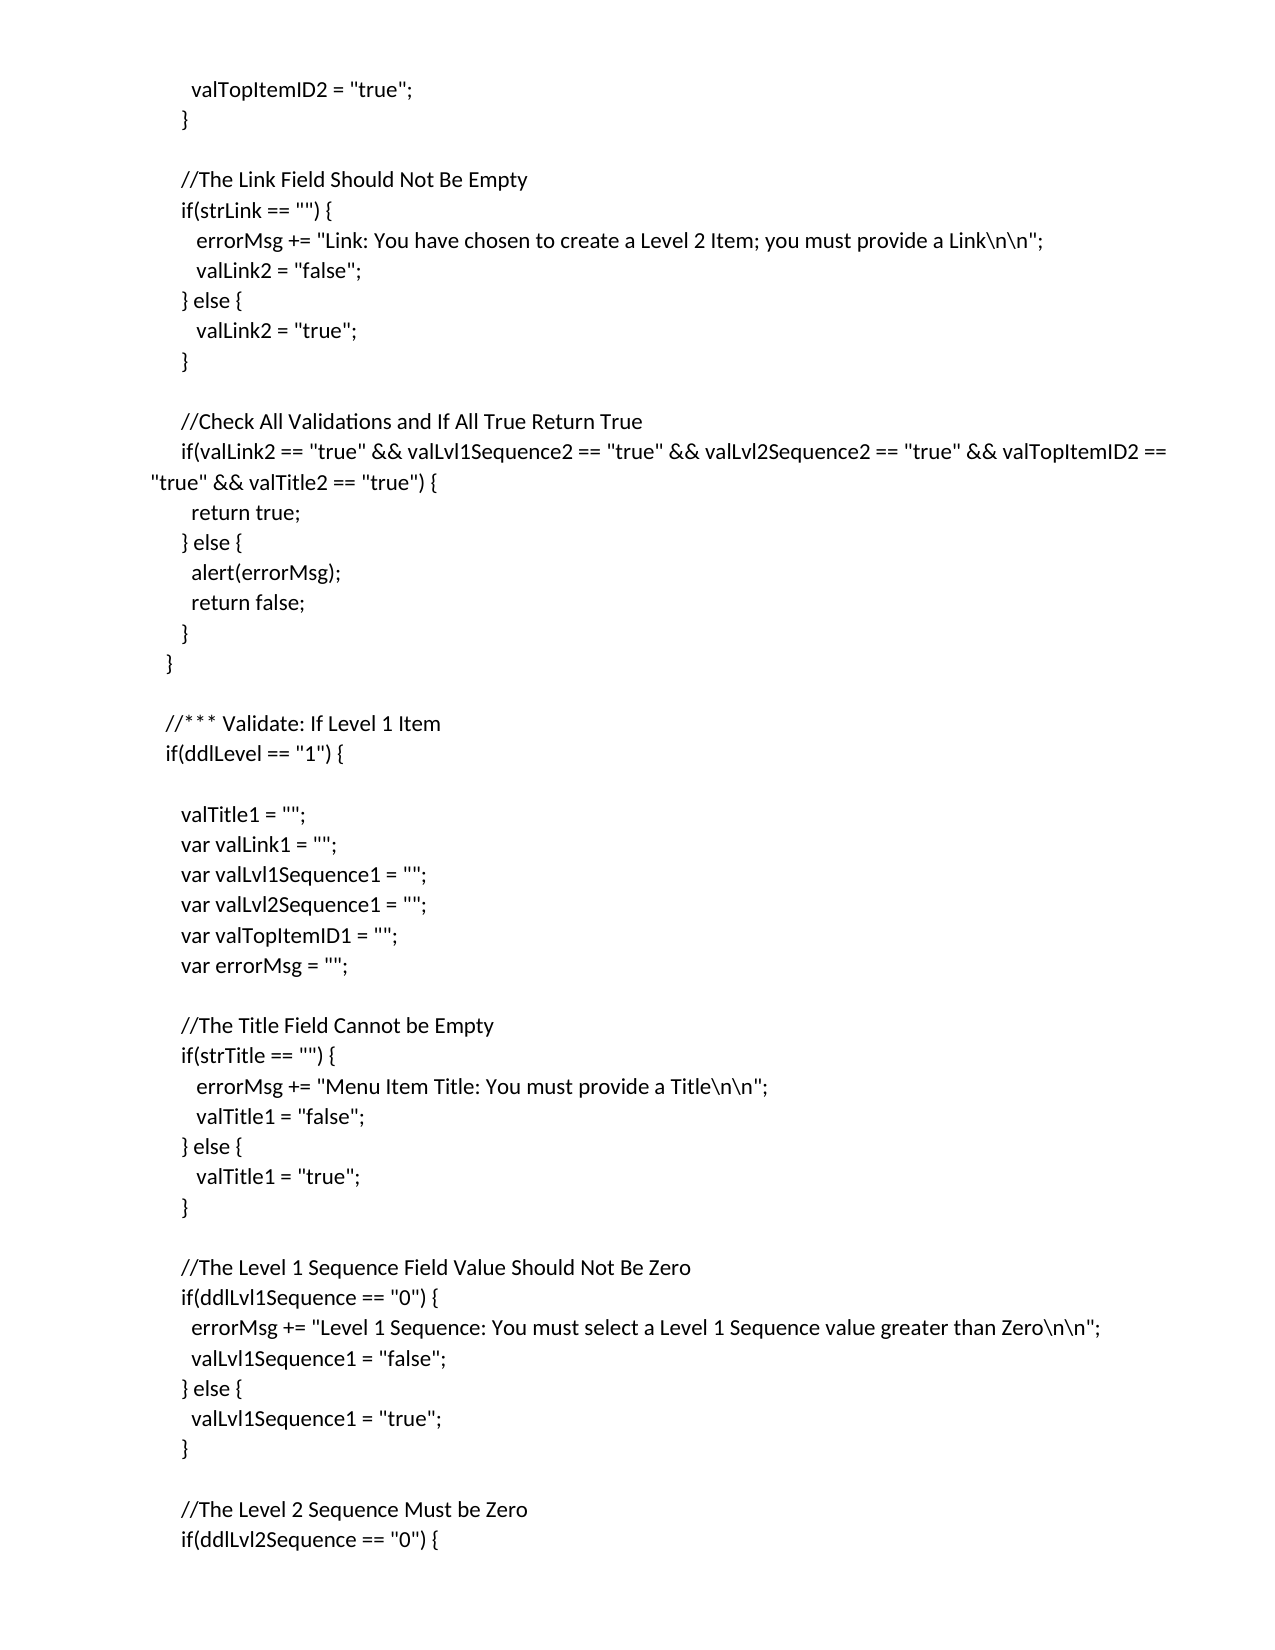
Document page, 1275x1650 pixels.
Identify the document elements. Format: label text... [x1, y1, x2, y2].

list errorMsg += "Level 1 Sequence: You must select a Level 1 Sequence value greater than Zero\n\n"; [150, 1313, 1200, 1342]
list } else { [150, 1132, 1200, 1160]
list } [150, 1434, 1200, 1462]
list var valLvl2Sequence1 = ""; [150, 891, 1200, 919]
list } [150, 1193, 1200, 1221]
list valTitle1 = ""; [150, 800, 1200, 828]
list } [150, 619, 1200, 647]
list var valTopItemID1 = ""; [150, 921, 1200, 949]
list var valLink1 = ""; [150, 830, 1200, 858]
list valTopItemID2 = "true"; [150, 75, 1200, 103]
list } else { [150, 528, 1200, 556]
list valLink2 = "true"; [150, 317, 1200, 345]
list //*** Validate: If Level 1 Item [150, 709, 1200, 737]
list var valLvl1Sequence1 = ""; [150, 860, 1200, 888]
list } [150, 105, 1200, 133]
list } else { [150, 286, 1200, 314]
list return false; [150, 588, 1200, 617]
list var errorMsg = ""; [150, 951, 1200, 979]
list if(ddlLevel == "1") { [150, 739, 1200, 768]
list valLink2 = "false"; [150, 256, 1200, 284]
list if(ddlLvl1Sequence == "0") { [150, 1283, 1200, 1311]
list //Check All Validations and If All True Return True [150, 407, 1200, 435]
list if(ddlLvl2Sequence == "0") { [150, 1525, 1200, 1553]
list //The Level 1 Sequence Field Value Should Not Be Zero [150, 1253, 1200, 1281]
list valTitle1 = "false"; [150, 1102, 1200, 1130]
list if(strLink == "") { [150, 196, 1200, 224]
list valLvl1Sequence1 = "true"; [150, 1404, 1200, 1432]
list //The Level 2 Sequence Must be Zero [150, 1495, 1200, 1523]
list //The Link Field Should Not Be Empty [150, 166, 1200, 194]
list //The Title Field Cannot be Empty [150, 1011, 1200, 1039]
list errorMsg += "Link: You have chosen to create a Level 2 Item; you must provide a Link\n\n"; [150, 226, 1200, 254]
list valTitle1 = "true"; [150, 1162, 1200, 1191]
list } [150, 649, 1200, 677]
list if(valLink2 == "true" && valLvl1Sequence2 == "true" && valLvl2Sequence2 == "true" && valTopItemID2 == "true" && valTitle2 == "true") { [150, 437, 1200, 496]
list errorMsg += "Menu Item Title: You must provide a Title\n\n"; [150, 1072, 1200, 1100]
list return true; [150, 498, 1200, 526]
list } [150, 347, 1200, 375]
list if(strTitle == "") { [150, 1042, 1200, 1070]
list } else { [150, 1374, 1200, 1402]
list valLvl1Sequence1 = "false"; [150, 1344, 1200, 1372]
list alert(errorMsg); [150, 558, 1200, 586]
